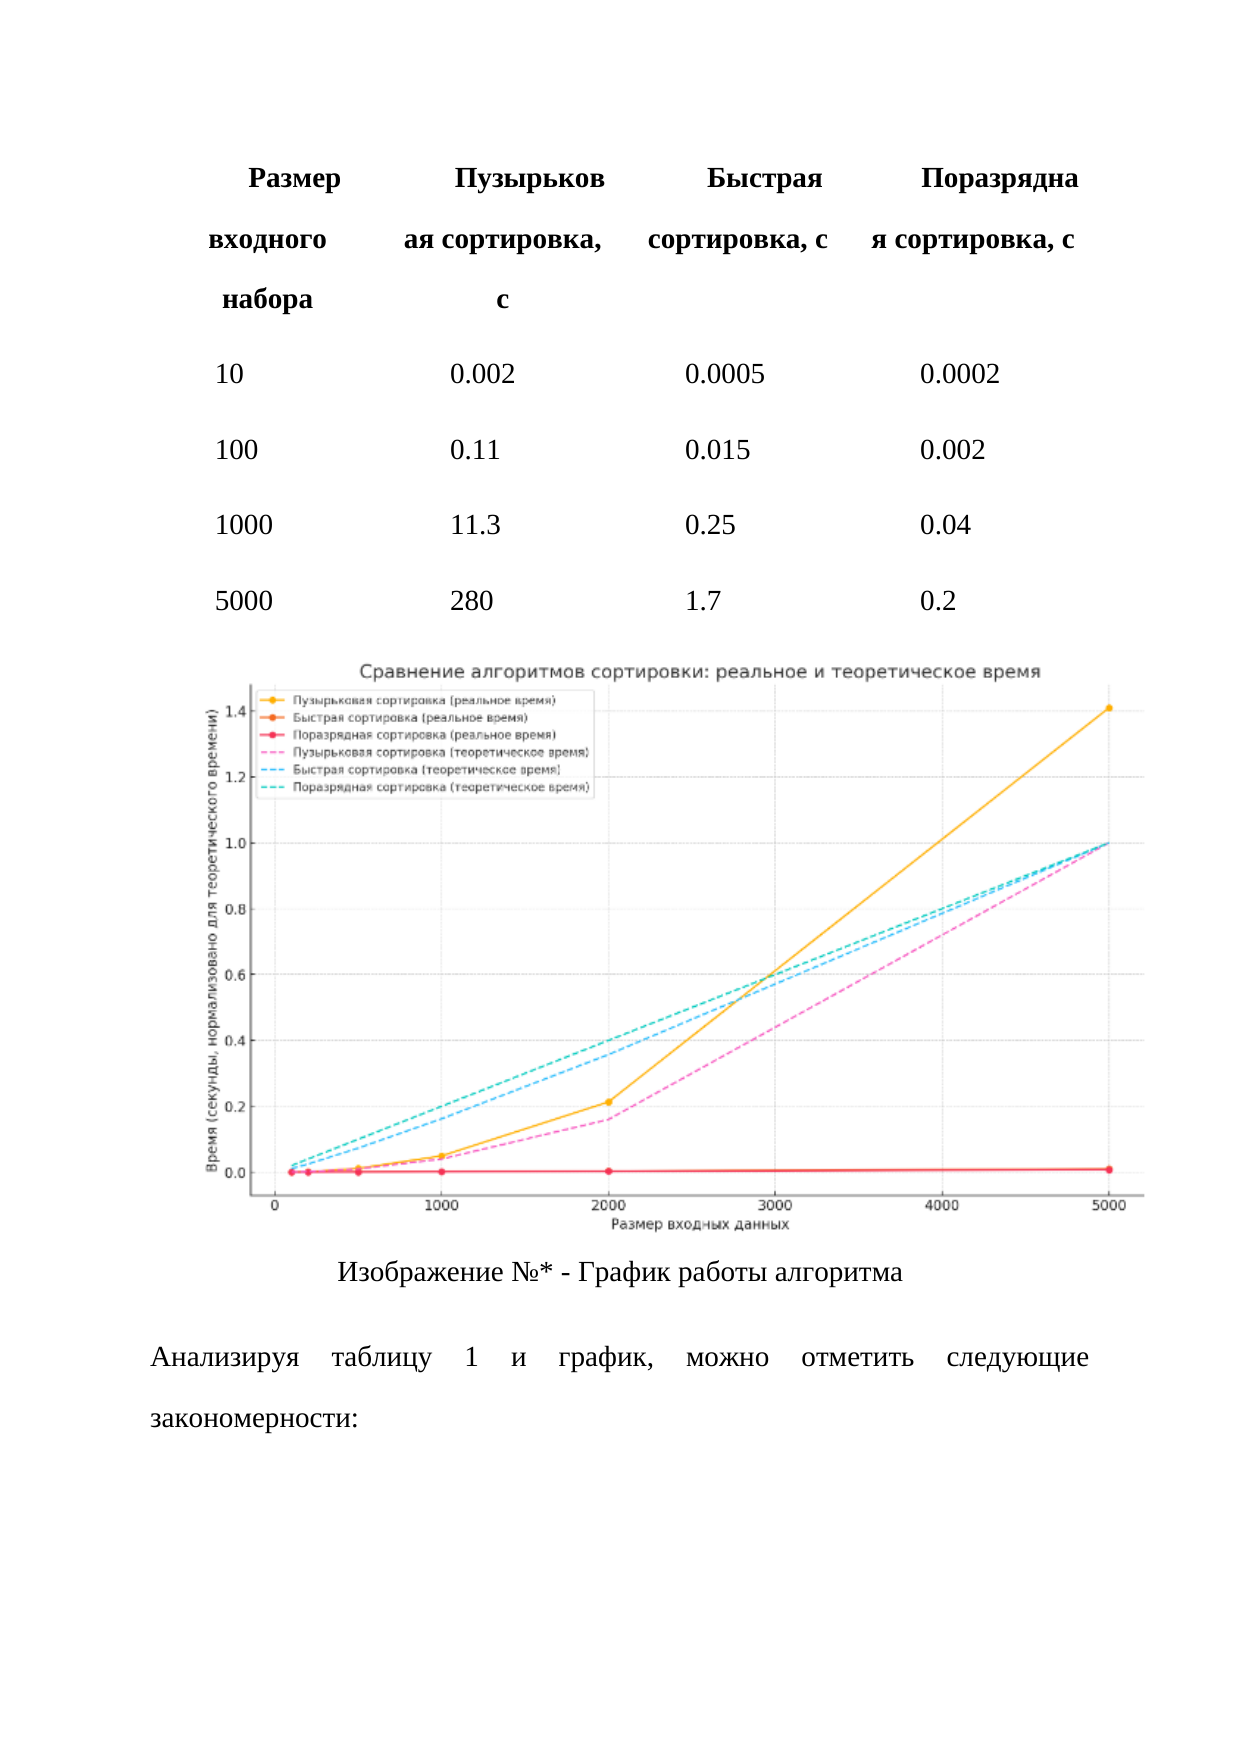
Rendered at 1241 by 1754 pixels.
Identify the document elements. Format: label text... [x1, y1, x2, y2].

table_cell 10 [150, 346, 385, 421]
table_cell 280 [385, 572, 620, 647]
table_cell 0.015 [620, 421, 855, 497]
table_cell 100 [150, 421, 385, 497]
table_cell 0.2 [855, 572, 1090, 647]
table_header Пузырьковая сортировка, с [385, 150, 620, 346]
text Анализируя таблицу 1 и график, можно отметить следующие закономерности: [150, 1339, 1090, 1433]
table_cell 0.002 [385, 346, 620, 421]
table_header Поразрядная сортировка, с [855, 150, 1090, 346]
table_cell 0.04 [855, 497, 1090, 572]
picture [204, 647, 1145, 1234]
table_header Размер входного набора [150, 150, 385, 346]
text Изображение №* - График работы алгоритма [150, 1254, 1090, 1288]
table_cell 0.0002 [855, 346, 1090, 421]
table_cell 0.11 [385, 421, 620, 497]
table_header Быстрая сортировка, с [620, 150, 855, 346]
table_cell 5000 [150, 572, 385, 648]
table_cell 0.002 [855, 421, 1090, 497]
table_cell 0.25 [620, 497, 855, 572]
table_cell 11.3 [385, 497, 620, 572]
table_cell 1.7 [620, 572, 855, 647]
table_cell 0.0005 [620, 346, 855, 421]
table_cell 1000 [150, 497, 385, 572]
